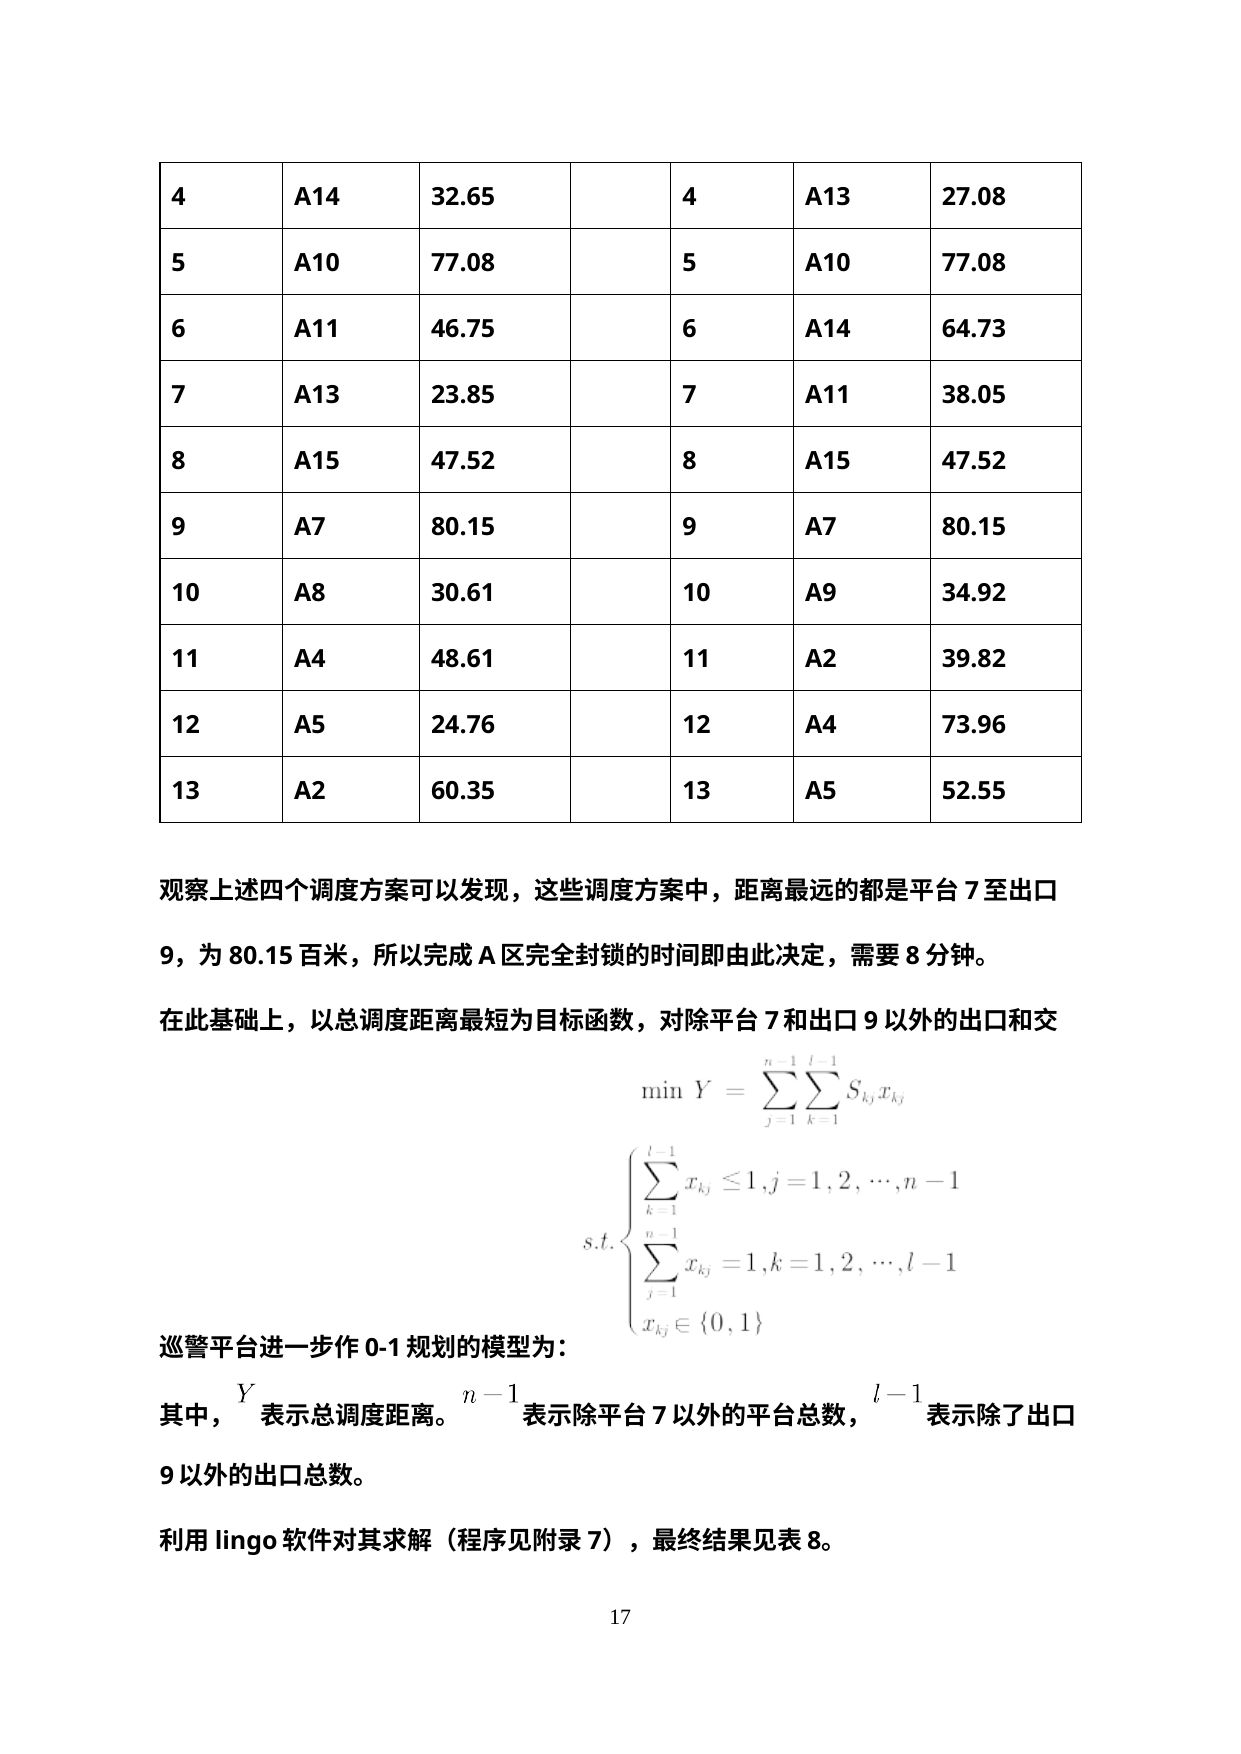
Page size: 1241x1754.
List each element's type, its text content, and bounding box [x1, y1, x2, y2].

table_cell 4 [671, 163, 793, 228]
table_cell [571, 559, 670, 624]
table_cell A2 [283, 757, 419, 822]
table_cell 34.92 [931, 559, 1081, 624]
table_cell A5 [283, 691, 419, 756]
table_cell 60.35 [420, 757, 570, 822]
table_cell 39.82 [931, 625, 1081, 690]
text 其中，表示总调度距离。表示除平台7以外的平台总数，表示除了出口9以外的出口总数。 [159, 1376, 1081, 1506]
table_cell 8 [161, 427, 282, 492]
table_cell [571, 691, 670, 756]
table_cell 5 [161, 229, 282, 294]
table_cell [571, 427, 670, 492]
table_cell A7 [283, 493, 419, 558]
table_cell 80.15 [931, 493, 1081, 558]
table_cell A7 [794, 493, 930, 558]
table_cell 46.75 [420, 295, 570, 360]
table_cell 32.65 [420, 163, 570, 228]
table_cell 38.05 [931, 361, 1081, 426]
table_cell 12 [671, 691, 793, 756]
table_cell A13 [283, 361, 419, 426]
table_cell A5 [794, 757, 930, 822]
table_cell 77.08 [931, 229, 1081, 294]
table_cell A14 [794, 295, 930, 360]
table_cell A15 [794, 427, 930, 492]
table_cell 47.52 [420, 427, 570, 492]
text 利用lingo软件对其求解[6]（程序见附录7），最终结果见表8。 [159, 1506, 1081, 1571]
table_cell [571, 295, 670, 360]
table_cell 30.61 [420, 559, 570, 624]
table_cell 9 [671, 493, 793, 558]
table_cell 7 [671, 361, 793, 426]
table_cell 5 [671, 229, 793, 294]
table_cell 47.52 [931, 427, 1081, 492]
table_cell 9 [161, 493, 282, 558]
table_cell [571, 229, 670, 294]
table_cell 12 [161, 691, 282, 756]
table_cell 48.61 [420, 625, 570, 690]
table_cell 23.85 [420, 361, 570, 426]
table_cell A9 [794, 559, 930, 624]
table_cell A4 [794, 691, 930, 756]
table_cell 27.08 [931, 163, 1081, 228]
table_cell A4 [283, 625, 419, 690]
table_cell 52.55 [931, 757, 1081, 822]
table_cell 11 [671, 625, 793, 690]
table_cell [571, 757, 670, 822]
table_cell 10 [671, 559, 793, 624]
table_cell 80.15 [420, 493, 570, 558]
table_cell 64.73 [931, 295, 1081, 360]
table_cell [571, 163, 670, 228]
table_cell 6 [161, 295, 282, 360]
table_cell 13 [671, 757, 793, 822]
table_cell A15 [283, 427, 419, 492]
table_cell [571, 361, 670, 426]
table_cell A11 [283, 295, 419, 360]
table_cell 10 [161, 559, 282, 624]
table_cell A2 [794, 625, 930, 690]
table_cell 73.96 [931, 691, 1081, 756]
table_cell 11 [161, 625, 282, 690]
table_cell 13 [161, 757, 282, 822]
text 在此基础上，以总调度距离最短为目标函数，对除平台7和出口9以外的出口和交巡警平台进一步作0-1规划的模型为： [159, 986, 1081, 1376]
table_cell A11 [794, 361, 930, 426]
table_cell 6 [671, 295, 793, 360]
table_cell A14 [283, 163, 419, 228]
table_cell 4 [161, 163, 282, 228]
table_cell A10 [794, 229, 930, 294]
table_cell [571, 625, 670, 690]
table_cell A10 [283, 229, 419, 294]
text 观察上述四个调度方案可以发现，这些调度方案中，距离最远的都是平台7至出口9，为80.15百米，所以完成A区完全封锁的时间即由此决定，需要8分钟。 [159, 856, 1081, 986]
table_cell 7 [161, 361, 282, 426]
table_cell 24.76 [420, 691, 570, 756]
table_cell A13 [794, 163, 930, 228]
table_cell [571, 493, 670, 558]
table_cell 8 [671, 427, 793, 492]
table_cell 77.08 [420, 229, 570, 294]
table_cell A8 [283, 559, 419, 624]
